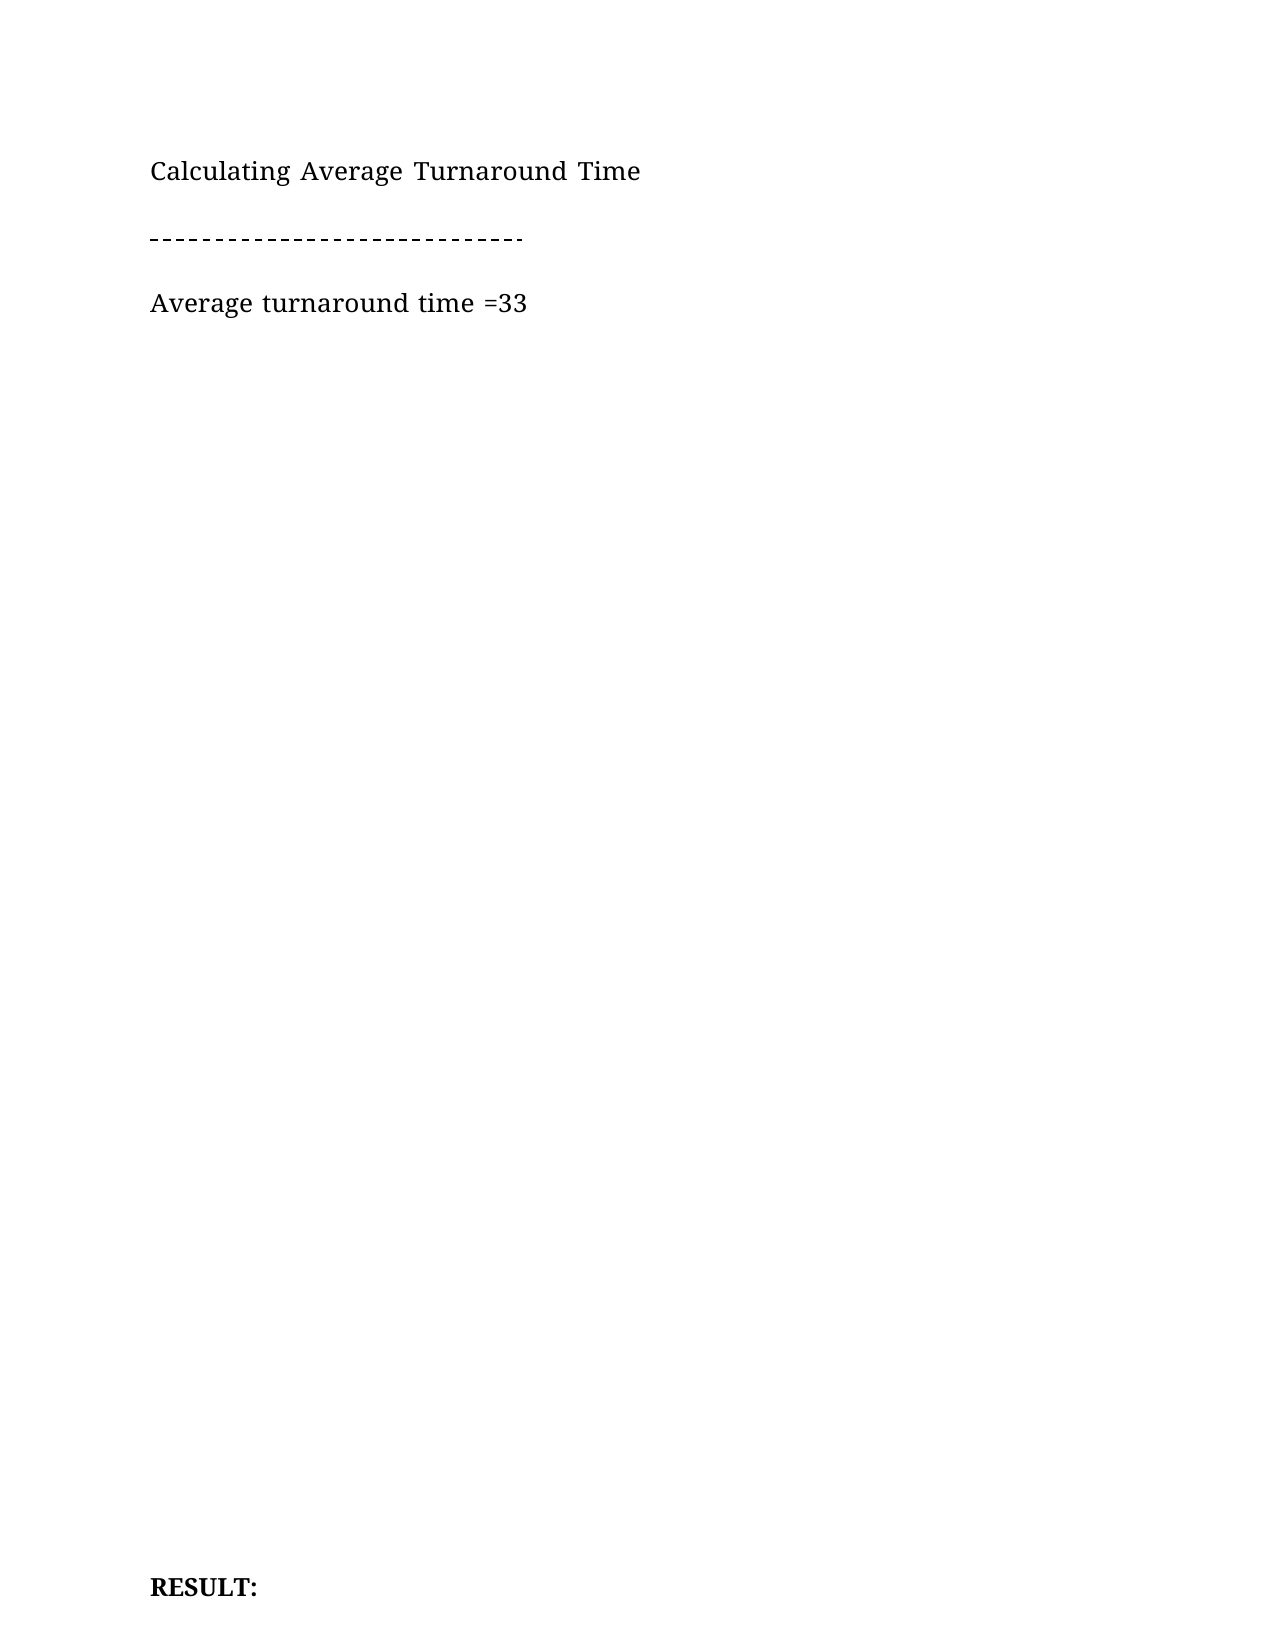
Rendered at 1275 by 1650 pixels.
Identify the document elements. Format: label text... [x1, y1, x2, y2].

subtitle RESULT: [150, 1570, 1202, 1604]
text Calculating Average Turnaround Time [150, 154, 1202, 188]
text Average turnaround time =33 [150, 286, 1202, 320]
